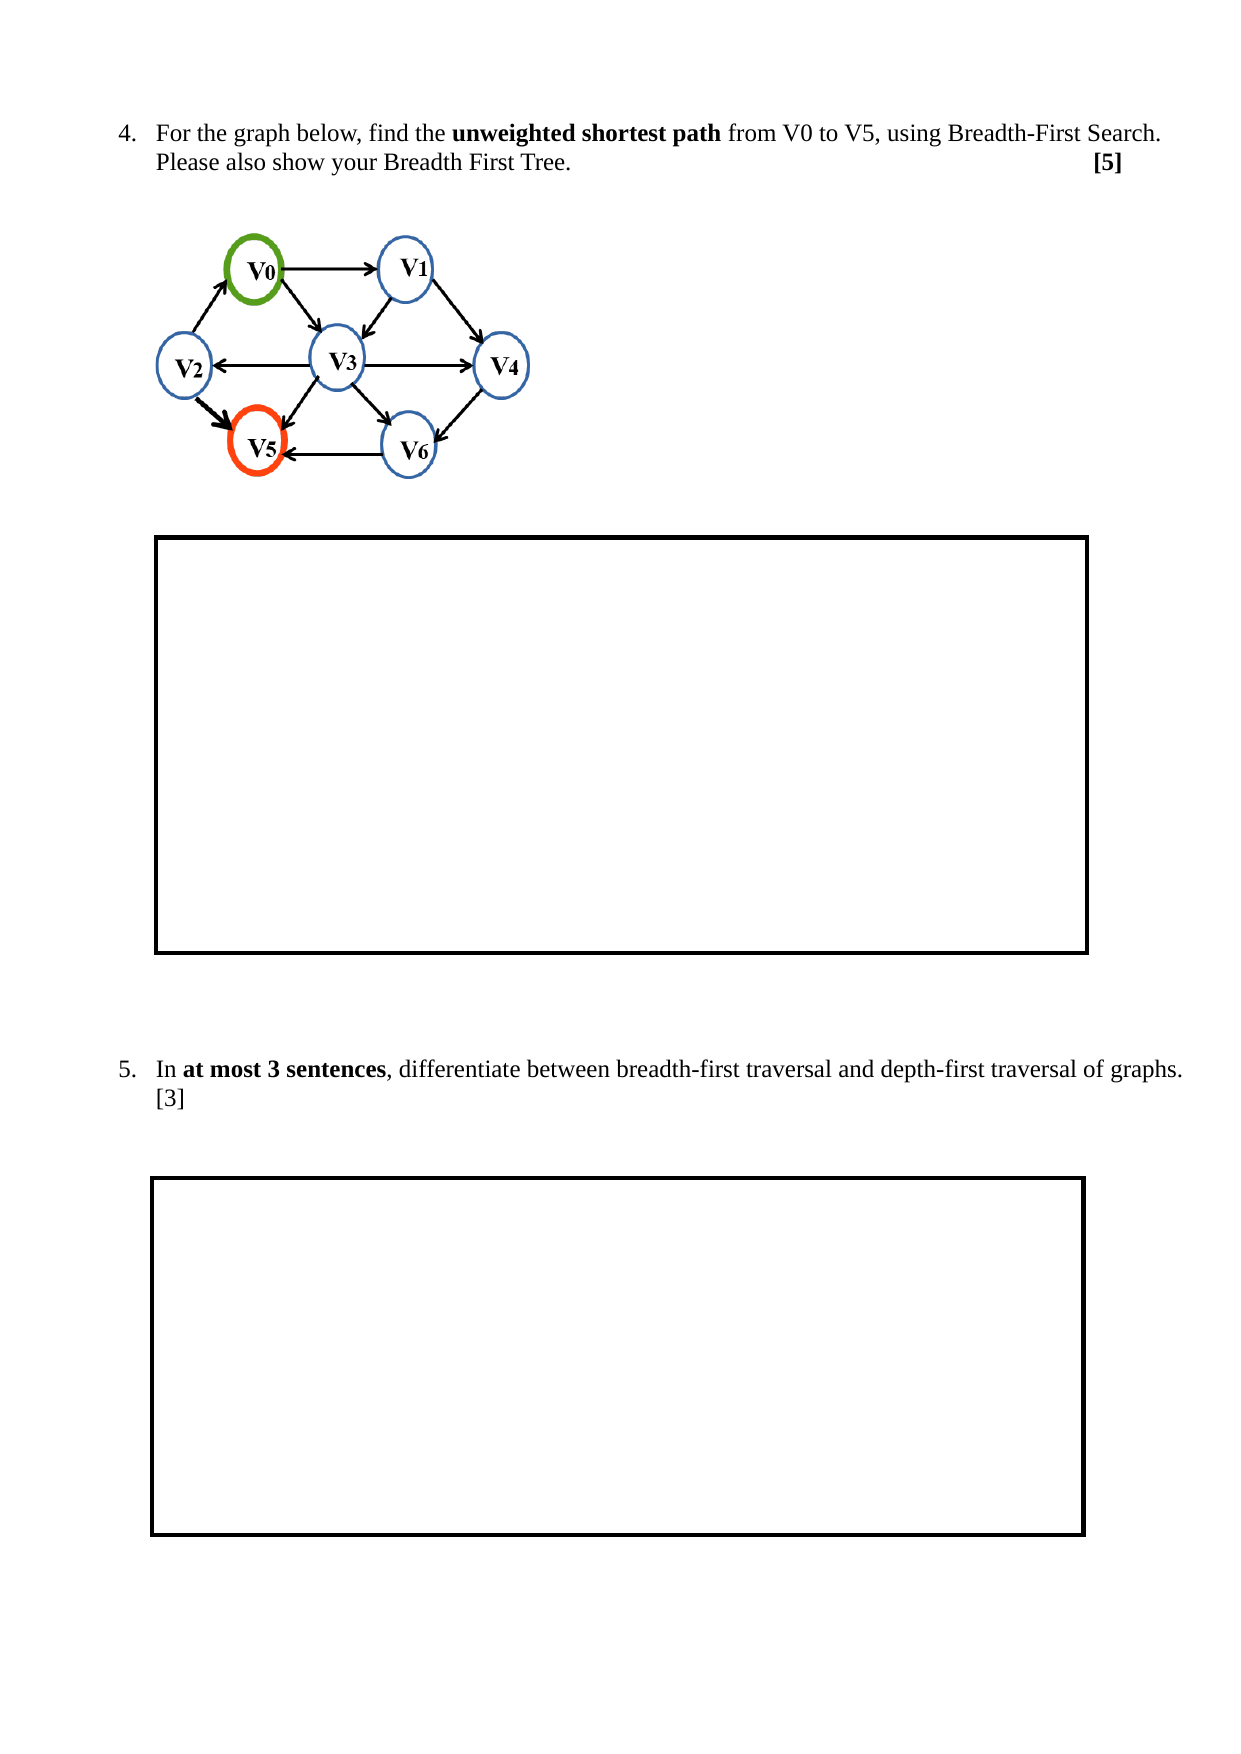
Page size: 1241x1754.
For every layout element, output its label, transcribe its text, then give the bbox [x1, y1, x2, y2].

list For the graph below, find the unweighted shortest path from V0 to V5, using Breadth-First Search. Please also show your Breadth First Tree. [5] [118, 118, 1212, 176]
picture [155, 233, 533, 480]
list In at most 3 sentences, differentiate between breadth-first traversal and depth-first traversal of graphs. [3] [118, 1054, 1212, 1112]
